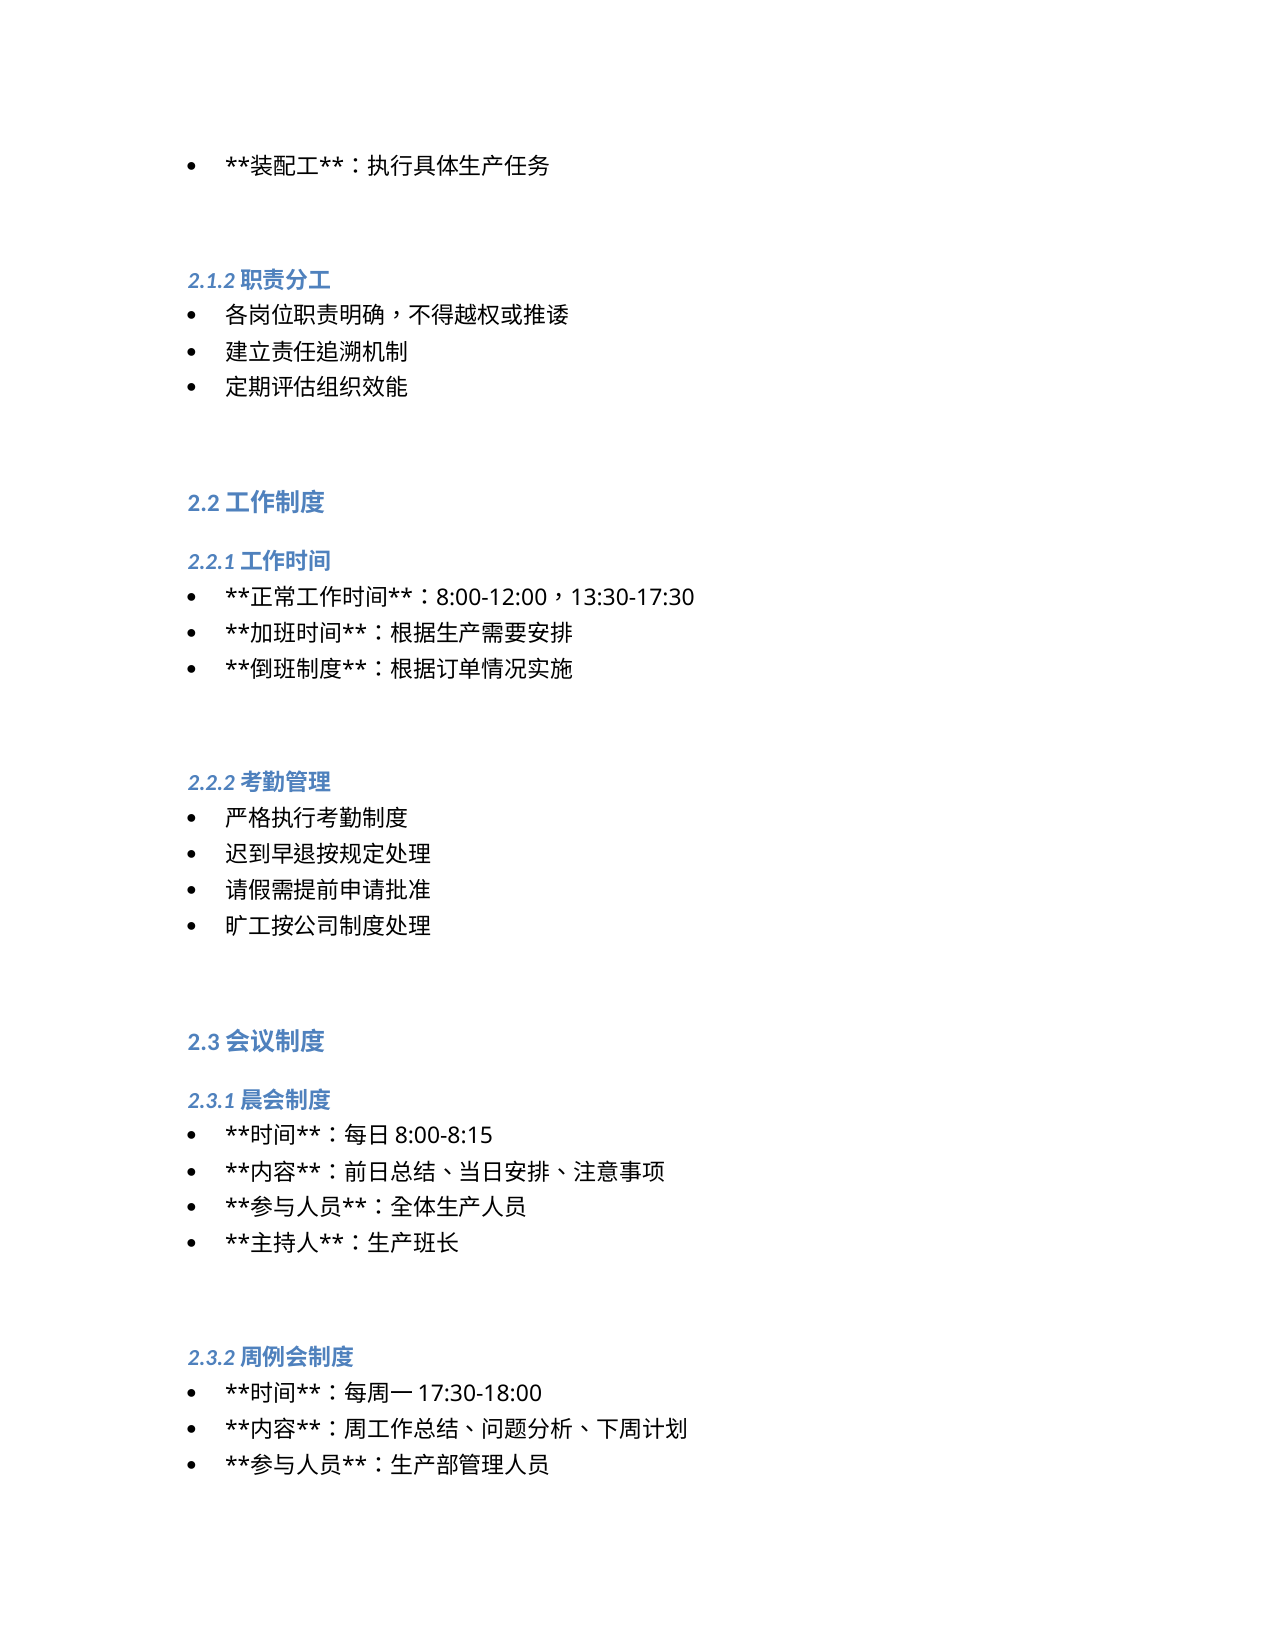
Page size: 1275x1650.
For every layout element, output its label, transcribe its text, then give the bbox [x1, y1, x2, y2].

list **时间**：每日8:00-8:15 [187, 1119, 1087, 1151]
list **时间**：每周一17:30-18:00 [187, 1377, 1087, 1408]
list **内容**：周工作总结、问题分析、下周计划 [187, 1413, 1087, 1444]
subtitle 2.3.2 周例会制度 [187, 1341, 1087, 1372]
subtitle 2.2.2 考勤管理 [187, 766, 1087, 797]
subtitle 2.3 会议制度 [187, 1023, 1087, 1058]
subtitle 2.3.1 晨会制度 [187, 1083, 1087, 1115]
list 严格执行考勤制度 [187, 802, 1087, 833]
list **加班时间**：根据生产需要安排 [187, 617, 1087, 648]
list 请假需提前申请批准 [187, 874, 1087, 905]
list 迟到早退按规定处理 [187, 838, 1087, 869]
subtitle 2.2.1 工作时间 [187, 545, 1087, 576]
list **倒班制度**：根据订单情况实施 [187, 653, 1087, 684]
list **装配工**：执行具体生产任务 [187, 150, 1087, 181]
list **参与人员**：生产部管理人员 [187, 1449, 1087, 1480]
list **内容**：前日总结、当日安排、注意事项 [187, 1155, 1087, 1187]
list 建立责任追溯机制 [187, 335, 1087, 367]
list **正常工作时间**：8:00-12:00，13:30-17:30 [187, 581, 1087, 612]
list **主持人**：生产班长 [187, 1227, 1087, 1258]
list 旷工按公司制度处理 [187, 910, 1087, 941]
subtitle 2.2 工作制度 [187, 485, 1087, 519]
list **参与人员**：全体生产人员 [187, 1191, 1087, 1223]
list 定期评估组织效能 [187, 371, 1087, 403]
list 各岗位职责明确，不得越权或推诿 [187, 299, 1087, 331]
subtitle 2.1.2 职责分工 [187, 263, 1087, 295]
